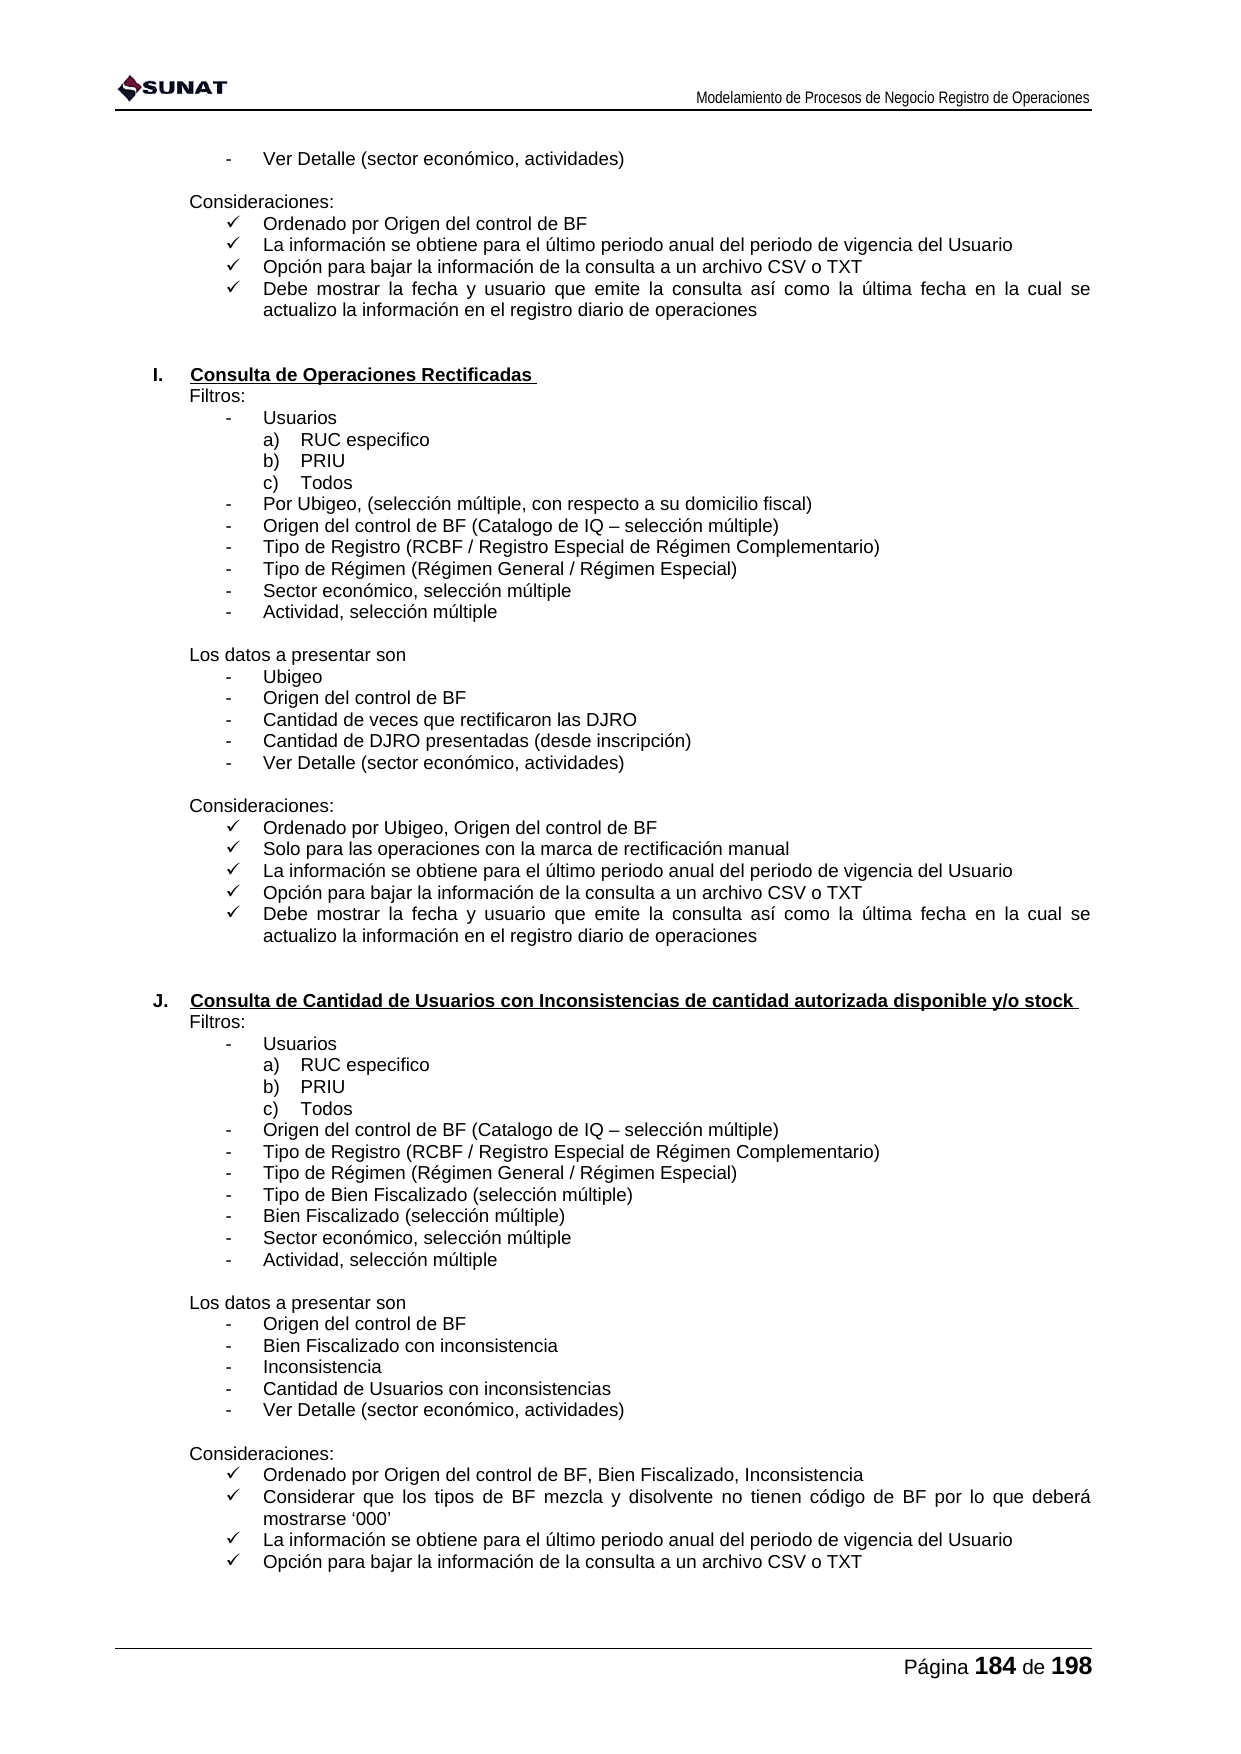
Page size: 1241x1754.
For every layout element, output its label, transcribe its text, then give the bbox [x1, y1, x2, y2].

list Solo para las operaciones con la marca de rectificación manual [225, 838, 1092, 860]
text Consideraciones: [189, 1442, 1092, 1464]
list Origen del control de BF (Catalogo de IQ – selección múltiple) [225, 1119, 1092, 1141]
list RUC especifico [263, 428, 1092, 450]
list Origen del control de BF [225, 687, 1092, 709]
list Sector económico, selección múltiple [225, 1227, 1092, 1248]
list Todos [263, 1097, 1092, 1119]
list Ver Detalle (sector económico, actividades) [225, 752, 1092, 773]
list La información se obtiene para el último periodo anual del periodo de vigencia del Usuario [225, 1529, 1092, 1551]
list Consulta de Cantidad de Usuarios con Inconsistencias de cantidad autorizada disponible y/o stock [153, 989, 1092, 1011]
list Por Ubigeo, (selección múltiple, con respecto a su domicilio fiscal) [225, 493, 1092, 515]
list Consulta de Operaciones Rectificadas [153, 364, 1092, 385]
list Inconsistencia [225, 1356, 1092, 1378]
text Los datos a presentar son [189, 644, 1092, 666]
text Consideraciones: [189, 191, 1092, 212]
text Consideraciones: [189, 795, 1092, 817]
text Los datos a presentar son [189, 1291, 1092, 1313]
list Todos [263, 472, 1092, 493]
list Opción para bajar la información de la consulta a un archivo CSV o TXT [225, 256, 1092, 277]
list Usuarios [225, 1033, 1092, 1054]
list Bien Fiscalizado con inconsistencia [225, 1334, 1092, 1356]
list Usuarios [225, 407, 1092, 428]
list Opción para bajar la información de la consulta a un archivo CSV o TXT [225, 882, 1092, 903]
list Ver Detalle (sector económico, actividades) [225, 148, 1092, 169]
list Ordenado por Ubigeo, Origen del control de BF [225, 817, 1092, 838]
list PRIU [263, 450, 1092, 472]
list Tipo de Registro (RCBF / Registro Especial de Régimen Complementario) [225, 1141, 1092, 1162]
list Tipo de Régimen (Régimen General / Régimen Especial) [225, 558, 1092, 579]
list Tipo de Régimen (Régimen General / Régimen Especial) [225, 1162, 1092, 1184]
list Cantidad de veces que rectificaron las DJRO [225, 709, 1092, 730]
list La información se obtiene para el último periodo anual del periodo de vigencia del Usuario [225, 860, 1092, 882]
list Opción para bajar la información de la consulta a un archivo CSV o TXT [225, 1551, 1092, 1572]
list Tipo de Bien Fiscalizado (selección múltiple) [225, 1184, 1092, 1205]
list Origen del control de BF [225, 1313, 1092, 1334]
list Ordenado por Origen del control de BF, Bien Fiscalizado, Inconsistencia [225, 1464, 1092, 1486]
list Tipo de Registro (RCBF / Registro Especial de Régimen Complementario) [225, 536, 1092, 558]
list PRIU [263, 1076, 1092, 1097]
list Debe mostrar la fecha y usuario que emite la consulta así como la última fecha en la cual se actualizo la información en el registro diario de operaciones [225, 903, 1092, 946]
text Filtros: [189, 1011, 1092, 1033]
list Actividad, selección múltiple [225, 601, 1092, 622]
list Sector económico, selección múltiple [225, 579, 1092, 601]
list La información se obtiene para el último periodo anual del periodo de vigencia del Usuario [225, 234, 1092, 256]
list RUC especifico [263, 1054, 1092, 1076]
list Debe mostrar la fecha y usuario que emite la consulta así como la última fecha en la cual se actualizo la información en el registro diario de operaciones [225, 277, 1092, 321]
list Bien Fiscalizado (selección múltiple) [225, 1205, 1092, 1227]
list Origen del control de BF (Catalogo de IQ – selección múltiple) [225, 515, 1092, 536]
list Actividad, selección múltiple [225, 1248, 1092, 1270]
list Ordenado por Origen del control de BF [225, 212, 1092, 234]
list Ubigeo [225, 666, 1092, 687]
picture [115, 73, 229, 104]
text Filtros: [189, 385, 1092, 407]
list Cantidad de DJRO presentadas (desde inscripción) [225, 730, 1092, 752]
list Cantidad de Usuarios con inconsistencias [225, 1378, 1092, 1399]
list Considerar que los tipos de BF mezcla y disolvente no tienen código de BF por lo que deberá mostrarse ‘000’ [225, 1486, 1092, 1529]
list Ver Detalle (sector económico, actividades) [225, 1399, 1092, 1421]
